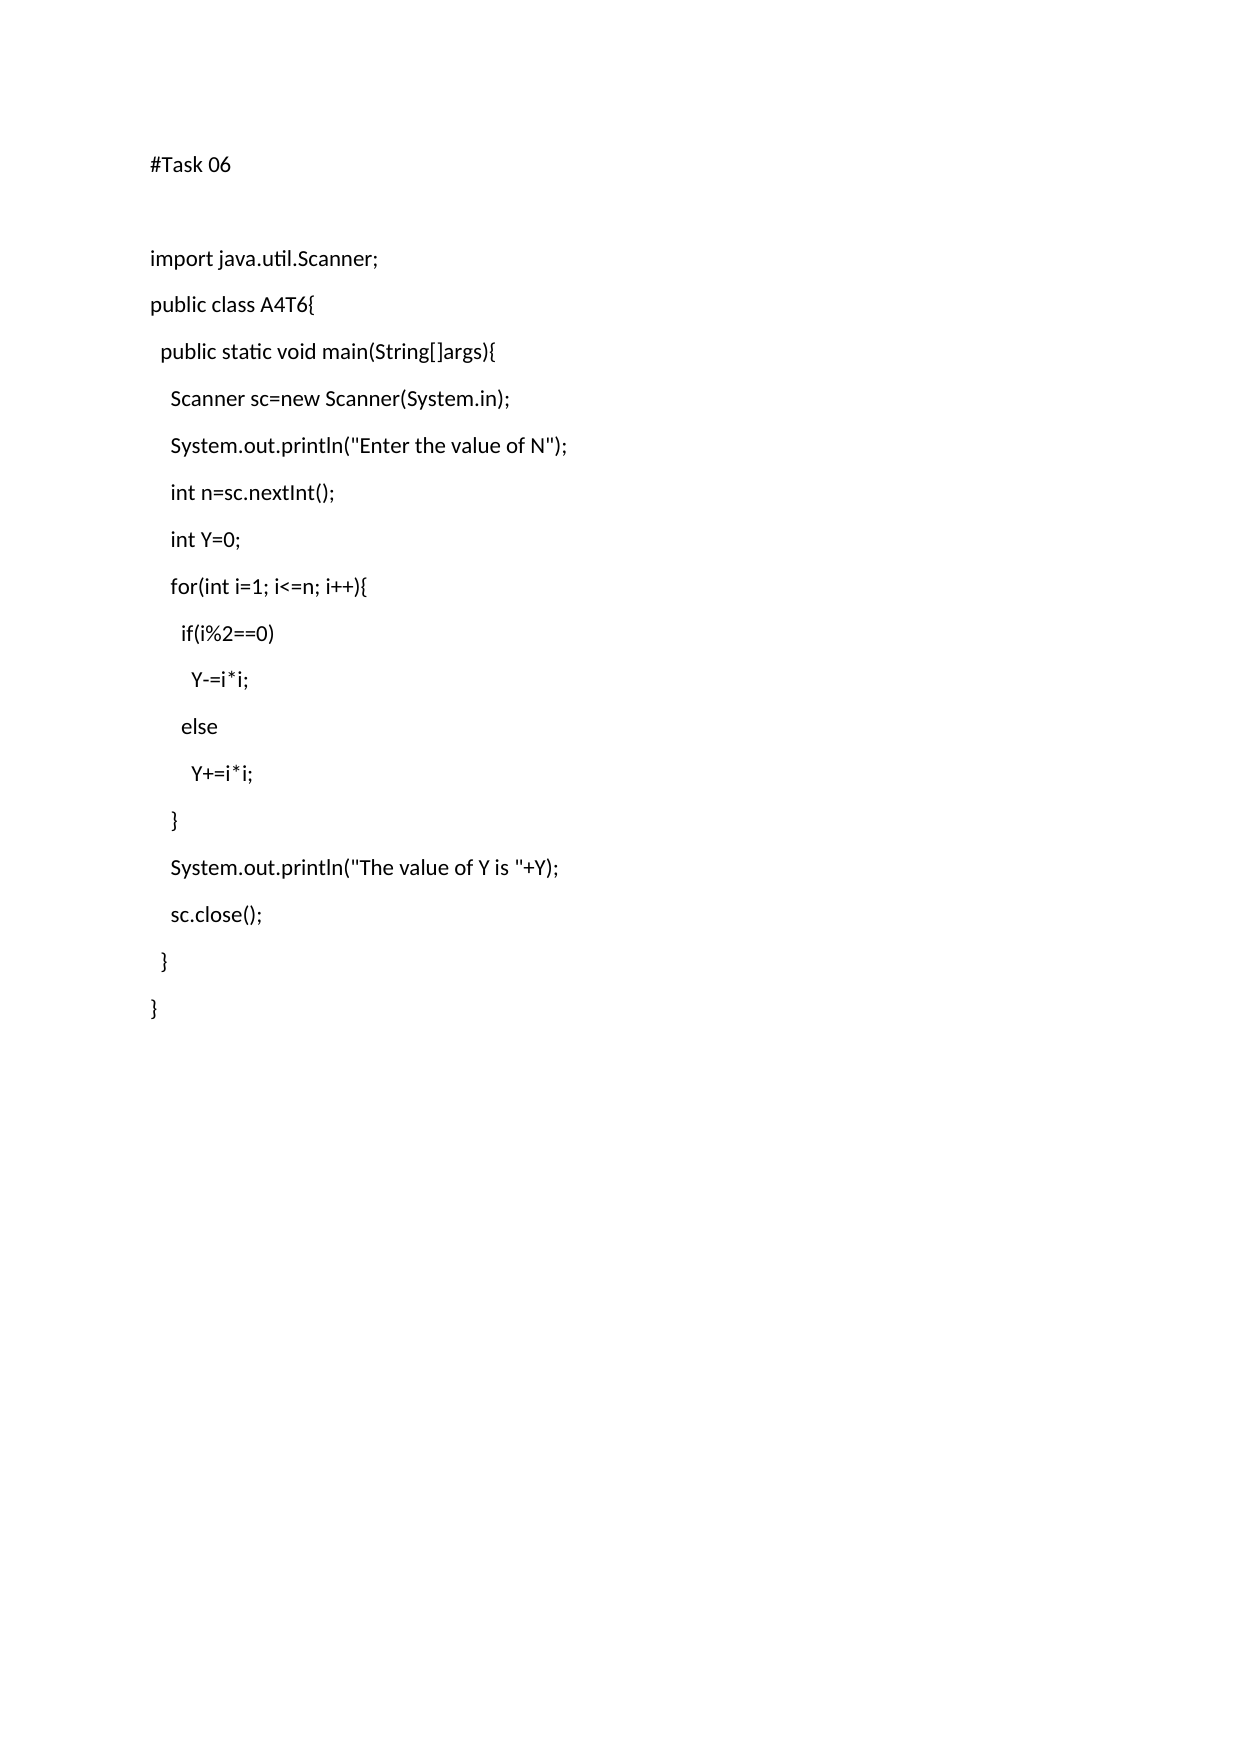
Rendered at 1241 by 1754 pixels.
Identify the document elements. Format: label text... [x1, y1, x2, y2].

text System.out.println("The value of Y is "+Y); [150, 853, 1090, 881]
text import java.util.Scanner; [150, 244, 1090, 272]
text if(i%2==0) [150, 619, 1090, 647]
text for(int i=1; i<=n; i++){ [150, 572, 1090, 600]
text Y+=i*i; [150, 759, 1090, 787]
text public static void main(String[]args){ [150, 337, 1090, 366]
text public class A4T6{ [150, 291, 1090, 319]
text Scanner sc=new Scanner(System.in); [150, 384, 1090, 412]
text } [150, 806, 1090, 834]
text System.out.println("Enter the value of N"); [150, 431, 1090, 459]
text int Y=0; [150, 525, 1090, 553]
text int n=sc.nextInt(); [150, 478, 1090, 506]
text sc.close(); [150, 900, 1090, 928]
text } [150, 947, 1090, 975]
text Y-=i*i; [150, 666, 1090, 694]
text #Task 06 [150, 150, 1090, 178]
text else [150, 712, 1090, 741]
text } [150, 994, 1090, 1022]
